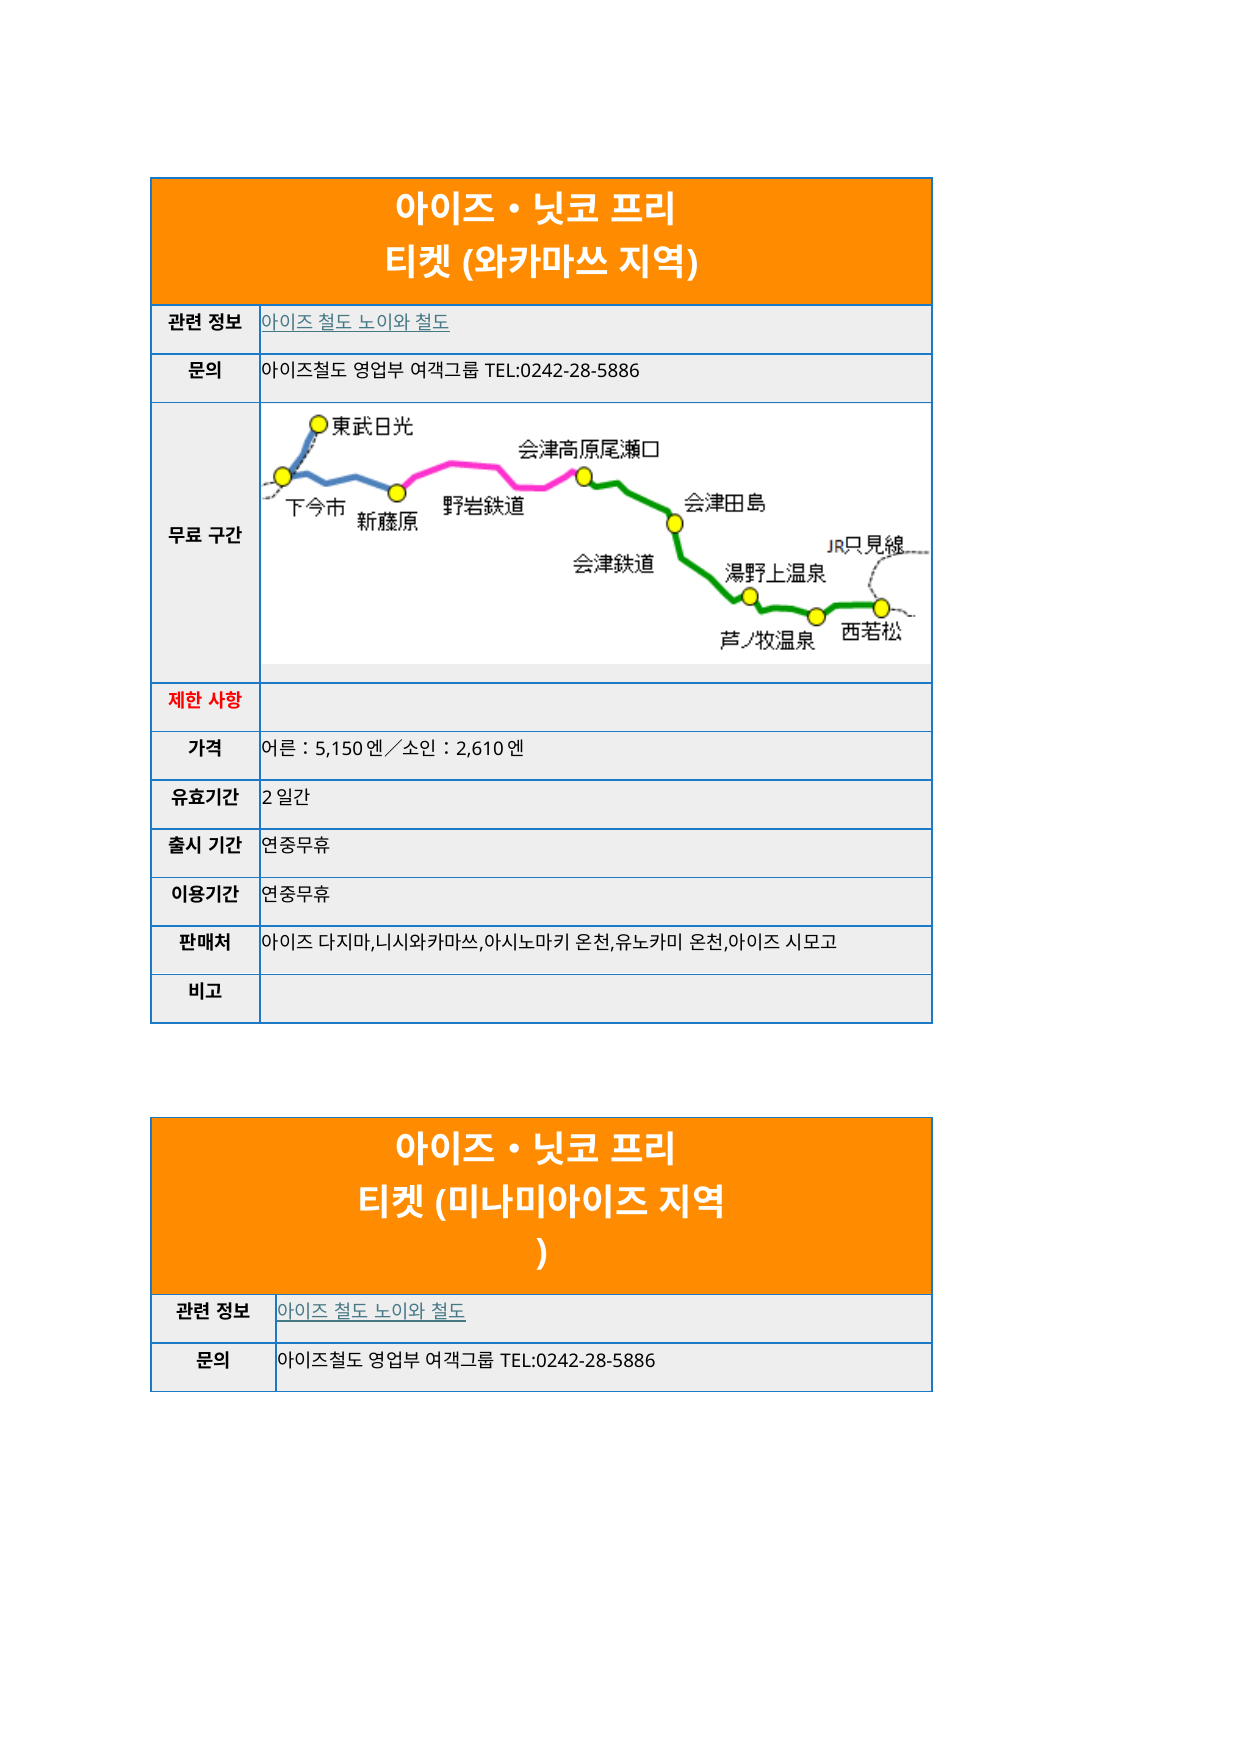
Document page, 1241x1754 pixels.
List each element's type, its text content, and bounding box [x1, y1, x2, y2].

table_cell 출시 기간 [152, 830, 259, 876]
table_cell [261, 664, 931, 682]
table_cell 2일간 [261, 781, 931, 828]
table_cell 이용기간 [152, 878, 259, 925]
table_cell 어른：5,150엔／소인：2,610엔 [261, 732, 931, 779]
table_cell 아이즈철도 영업부 여객그룹 TEL:0242-28-5886 [277, 1344, 931, 1391]
table_cell 비고 [152, 975, 259, 1022]
table_cell 관련 정보 [152, 306, 259, 353]
table_cell 아이즈 다지마,니시와카마쓰,아시노마키 온천,유노카미 온천,아이즈 시모고 [261, 927, 931, 973]
table_cell 판매처 [152, 927, 259, 973]
table_cell 무료 구간 [152, 403, 259, 682]
table_cell 아이즈철도 영업부 여객그룹 TEL:0242-28-5886 [261, 355, 931, 401]
table_cell 연중무휴 [261, 830, 931, 876]
table_cell [261, 975, 931, 1022]
table_cell 제한 사항 [152, 684, 259, 731]
table_cell 유효기간 [152, 781, 259, 828]
table_cell 문의 [152, 355, 259, 401]
table_cell 문의 [152, 1344, 275, 1391]
table_cell 가격 [152, 732, 259, 779]
table_cell 아이즈 철도 노이와 철도 [277, 1295, 931, 1342]
table_cell 연중무휴 [261, 878, 931, 925]
table_cell 관련 정보 [152, 1295, 275, 1342]
table_cell 아이즈 철도 노이와 철도 [261, 306, 931, 353]
table_header 아이즈・닛코 프리 티켓 (와카마쓰 지역) [152, 179, 931, 304]
table_header 아이즈・닛코 프리 티켓 (미나미아이즈 지역 ) [152, 1118, 931, 1294]
table_cell [261, 684, 931, 731]
picture [261, 404, 931, 664]
